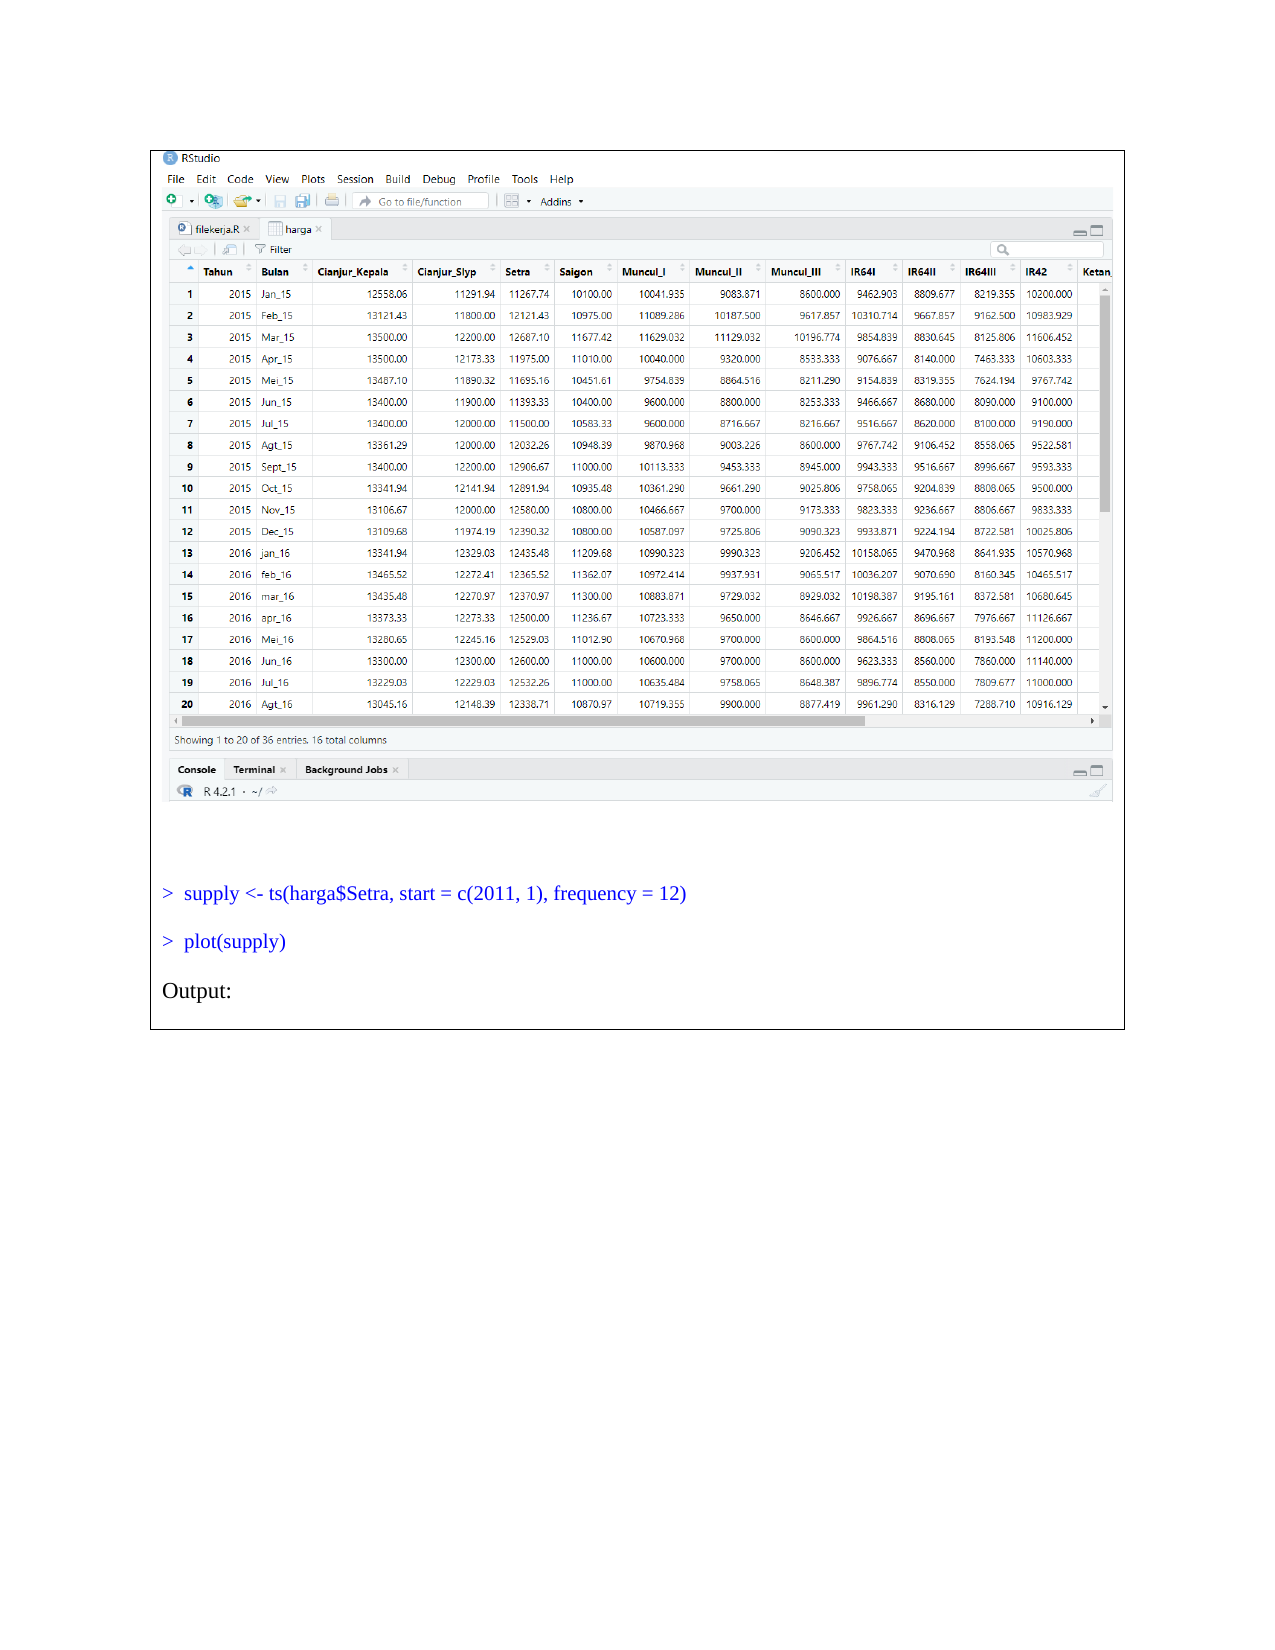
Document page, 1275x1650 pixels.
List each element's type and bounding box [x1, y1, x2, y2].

table_header [151, 151, 1124, 1028]
picture [161, 151, 1114, 802]
